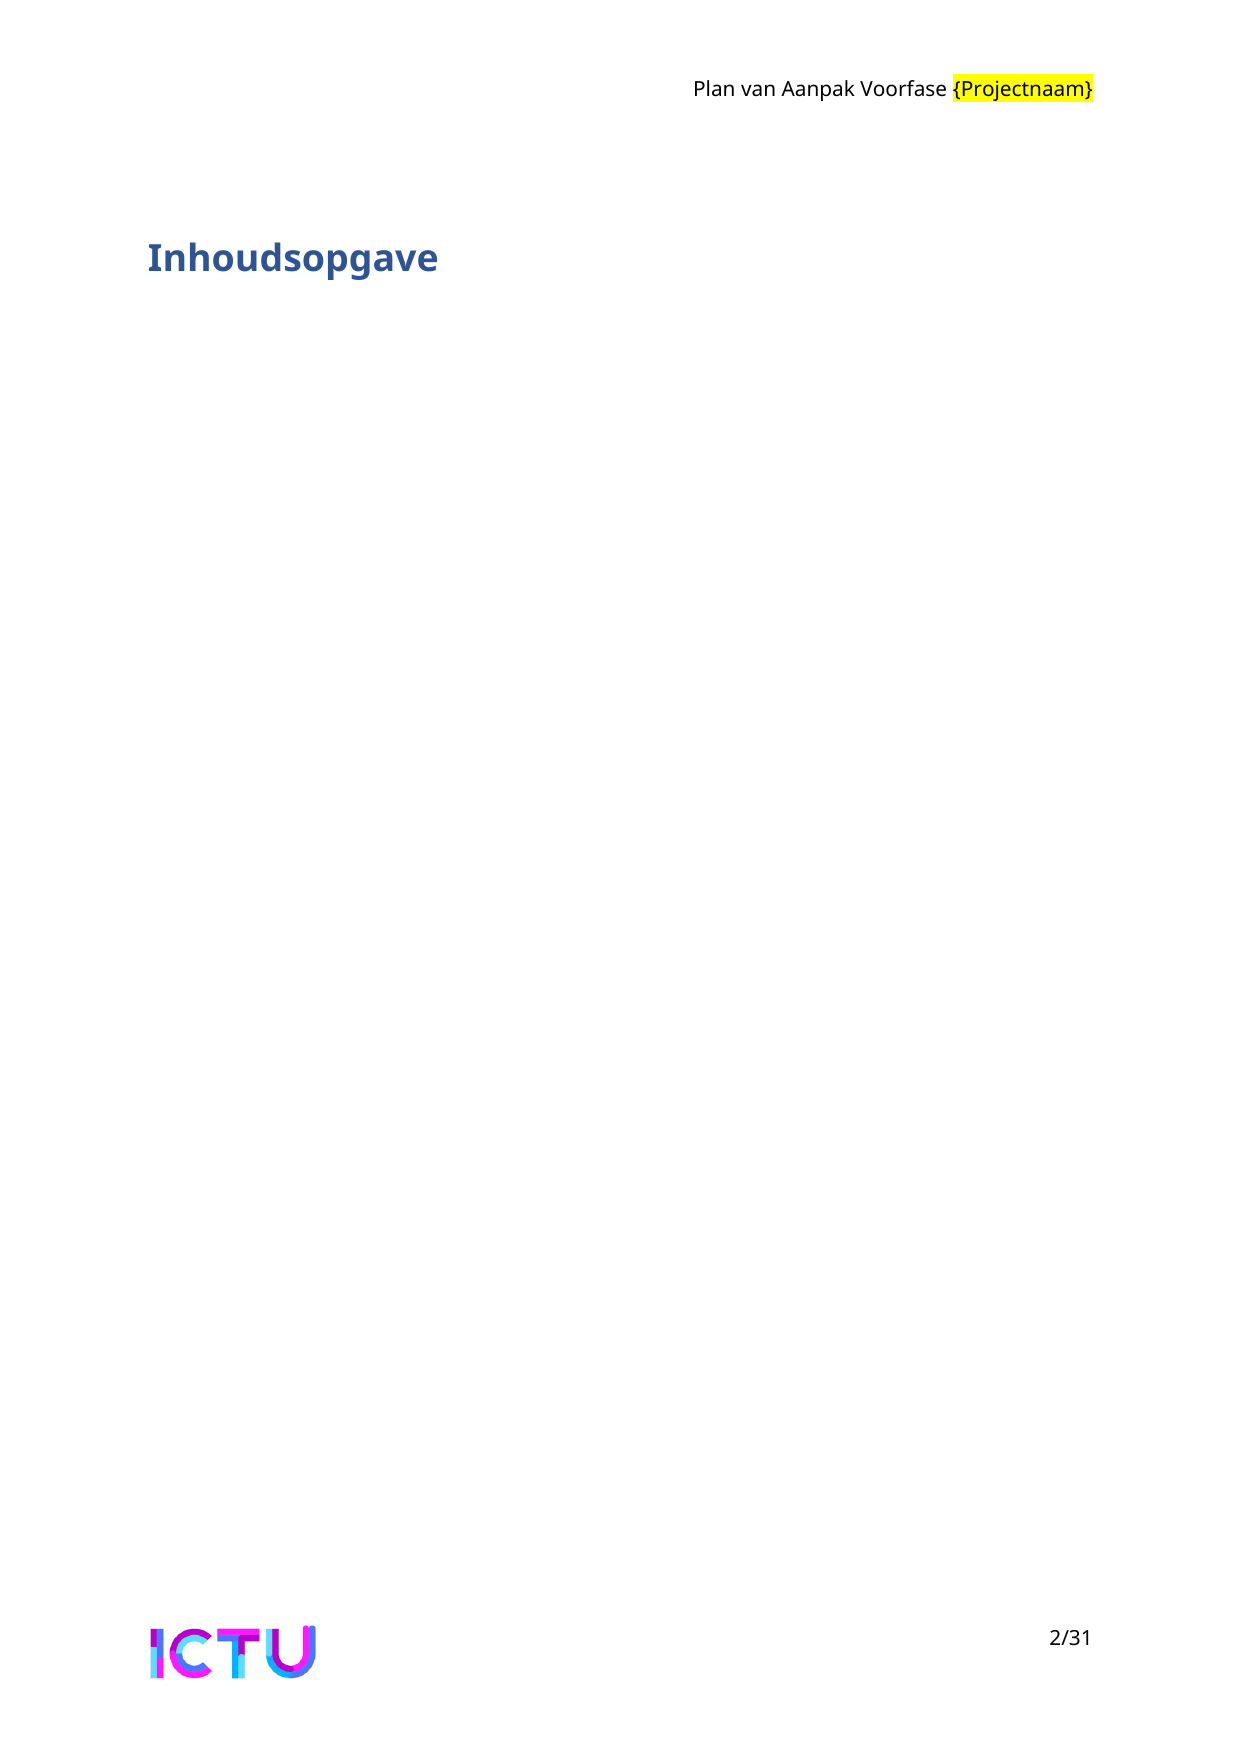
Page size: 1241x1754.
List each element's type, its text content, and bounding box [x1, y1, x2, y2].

picture [148, 1623, 319, 1683]
subtitle Inhoudsopgave [148, 232, 1092, 283]
